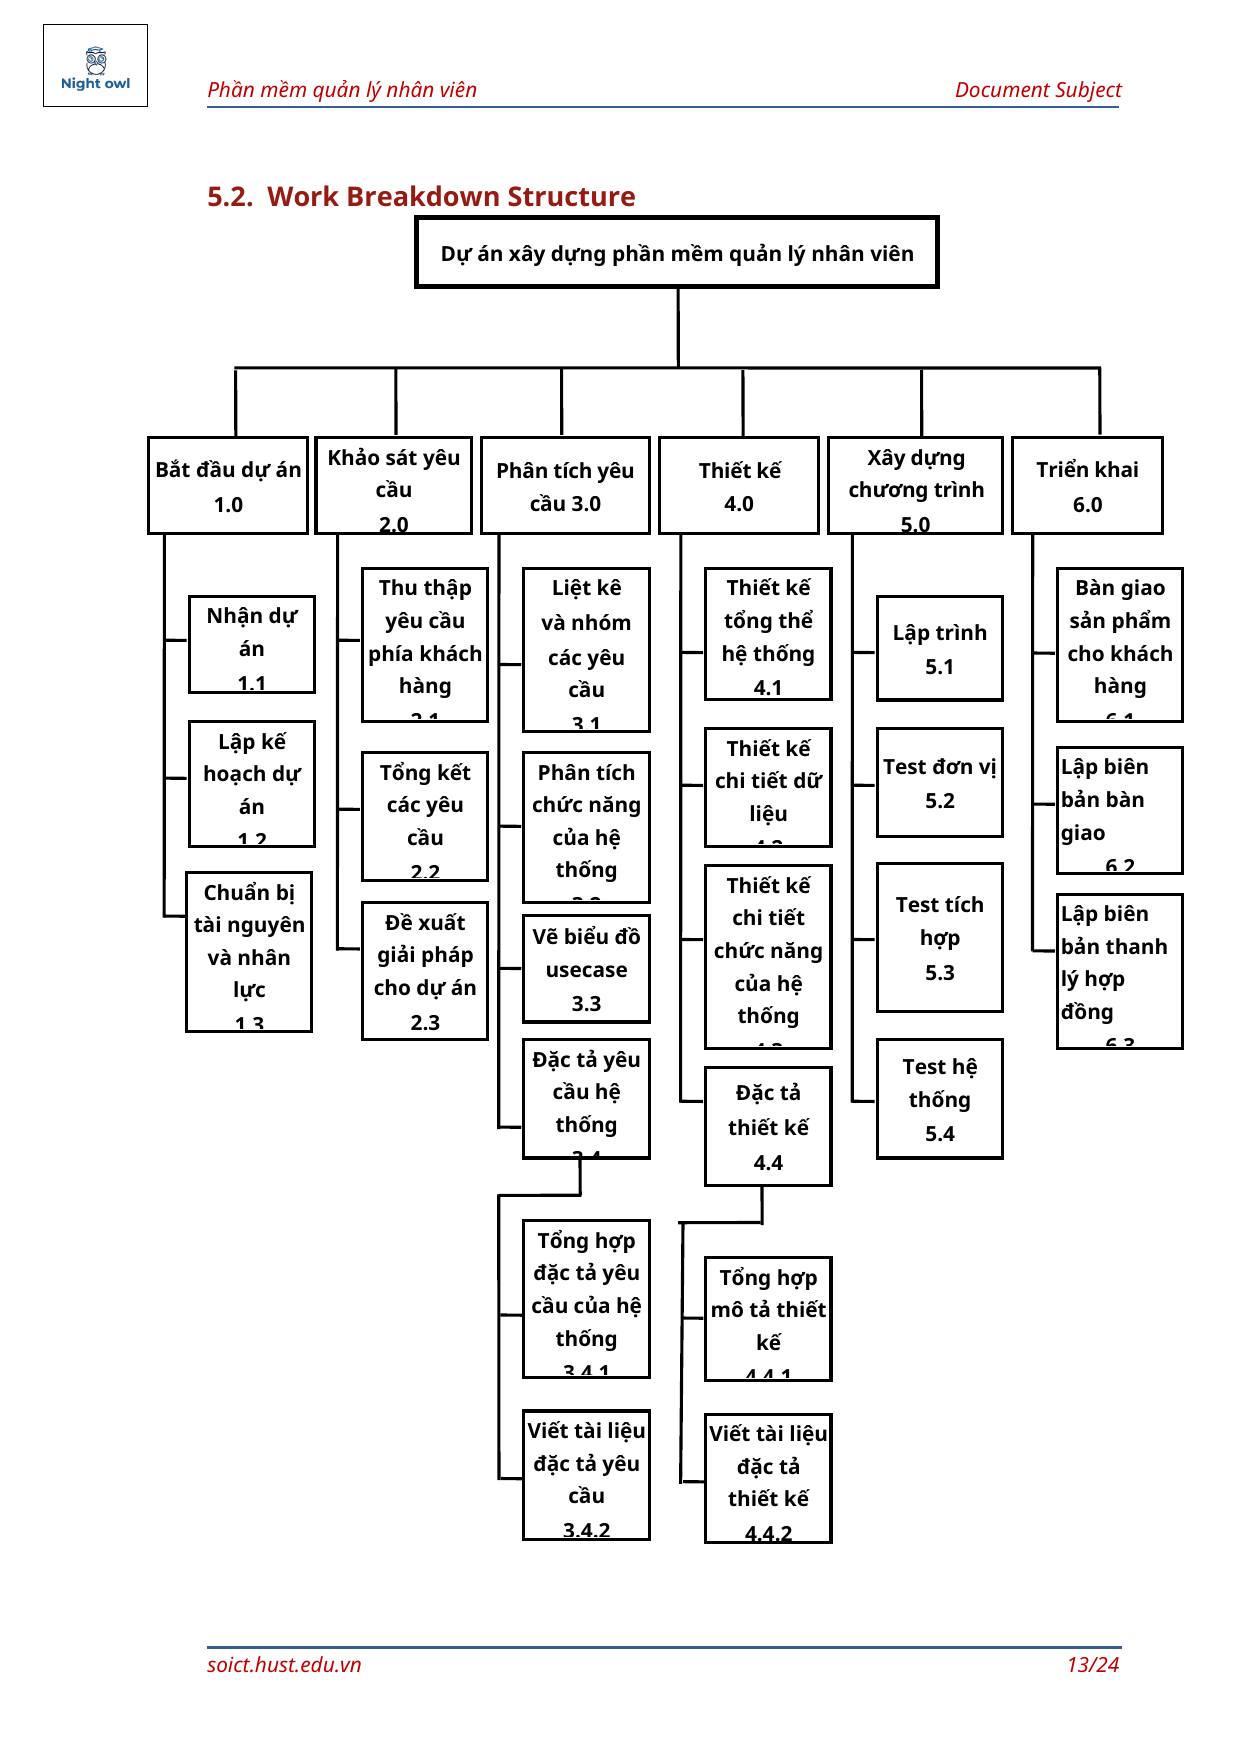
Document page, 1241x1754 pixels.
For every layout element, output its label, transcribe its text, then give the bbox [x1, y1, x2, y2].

subtitle Work Breakdown Structure [207, 177, 1122, 214]
picture [58, 31, 133, 99]
